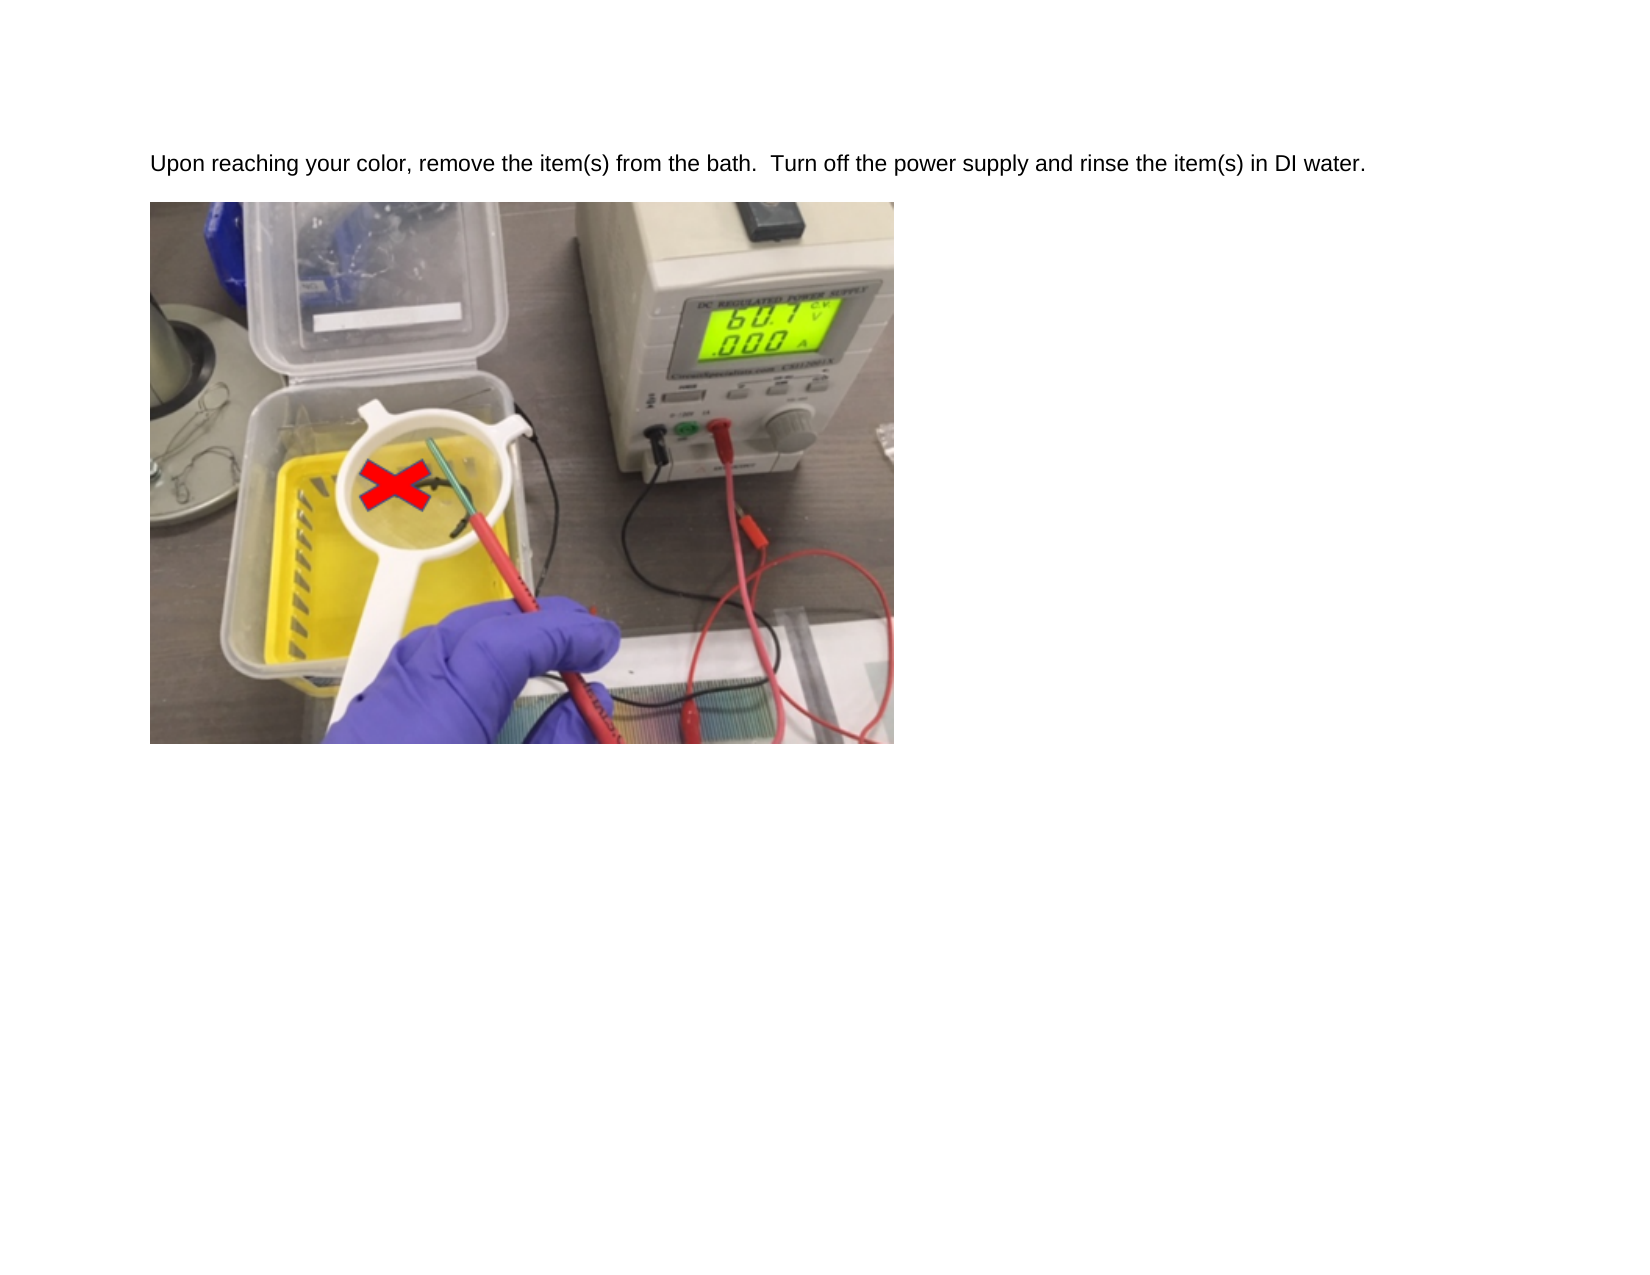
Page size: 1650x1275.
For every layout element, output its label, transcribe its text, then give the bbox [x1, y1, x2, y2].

picture [150, 202, 894, 744]
text Upon reaching your color, remove the item(s) from the bath. Turn off the power supply and rinse the item(s) in DI water. [150, 150, 1500, 176]
